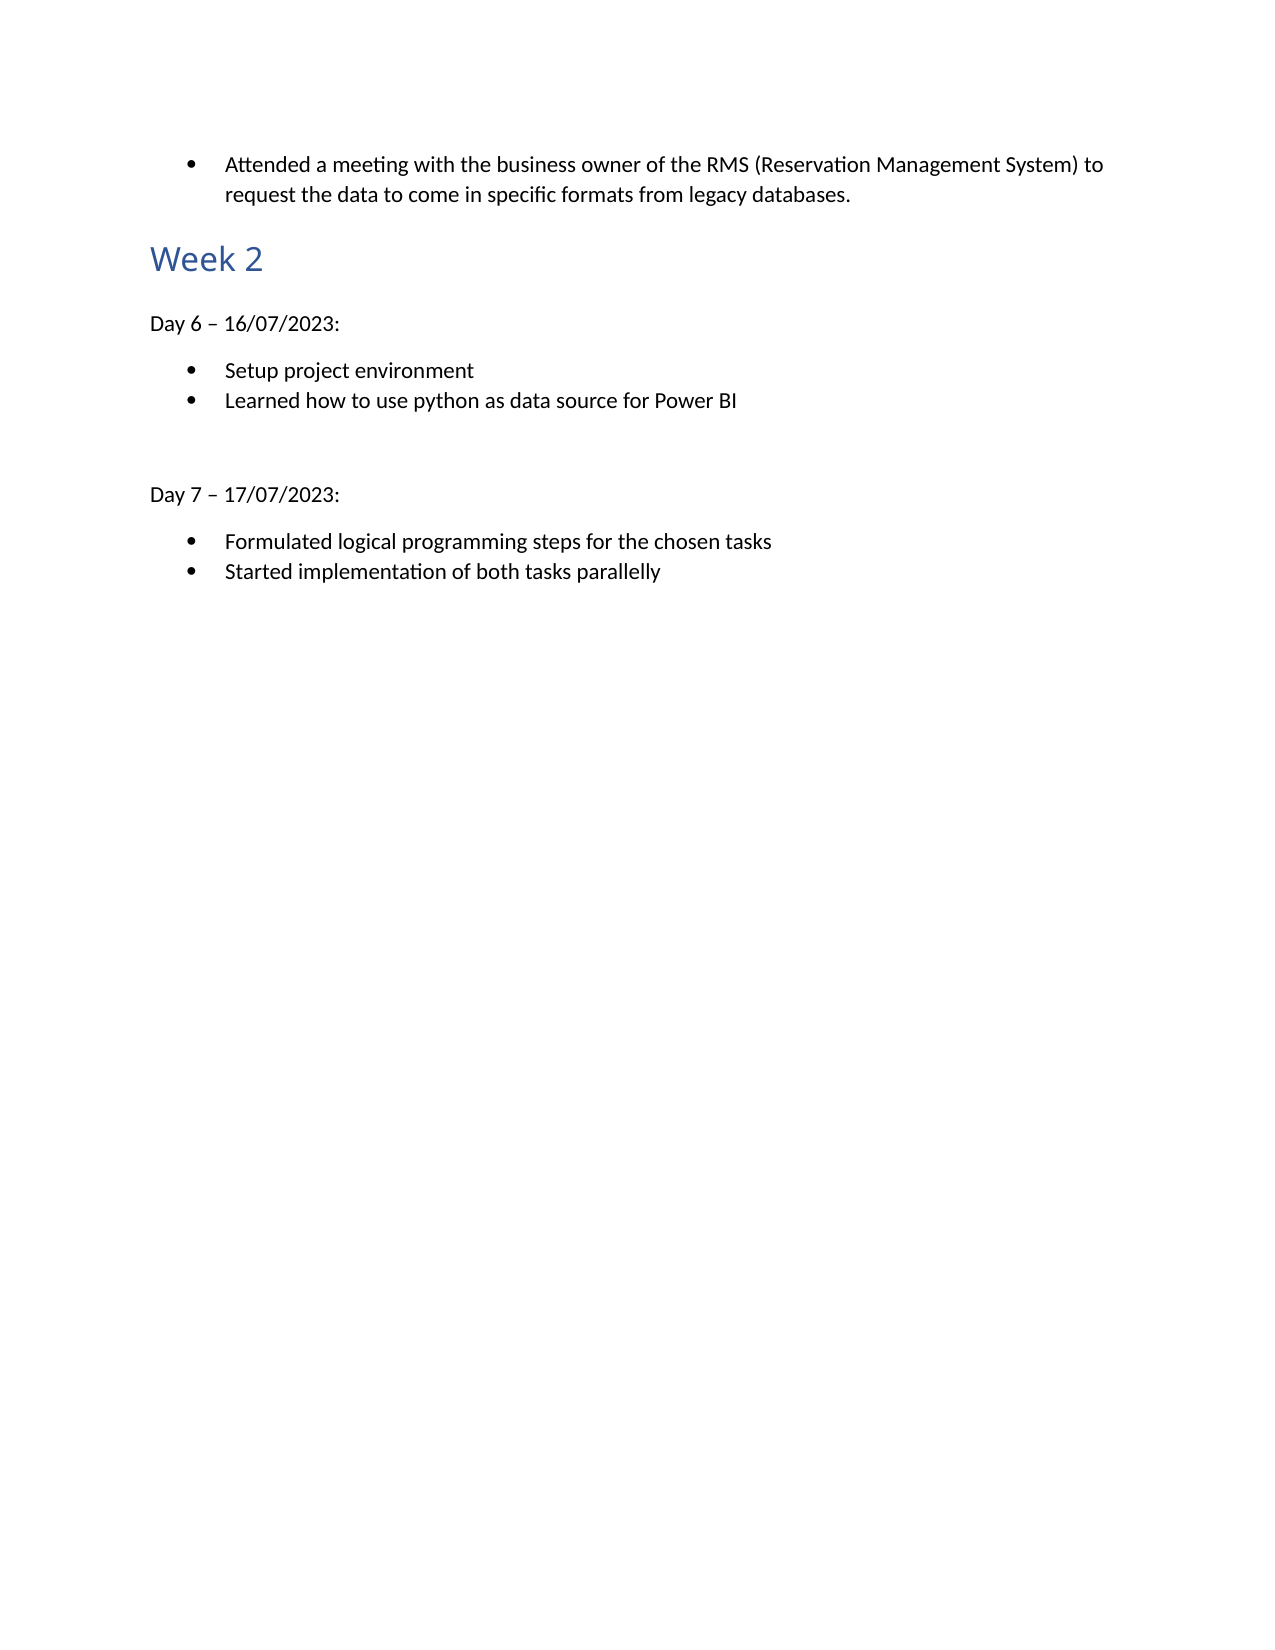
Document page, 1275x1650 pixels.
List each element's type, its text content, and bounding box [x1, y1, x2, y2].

text Day 6 – 16/07/2023: [150, 309, 1125, 337]
list Started implementation of both tasks parallelly [187, 557, 1125, 585]
text Day 7 – 17/07/2023: [150, 480, 1125, 508]
list Learned how to use python as data source for Power BI [187, 386, 1125, 414]
list Formulated logical programming steps for the chosen tasks [187, 527, 1125, 555]
subtitle Week 2 [150, 235, 1125, 281]
list Setup project environment [187, 356, 1125, 384]
list Attended a meeting with the business owner of the RMS (Reservation Management System) to request the data to come in specific formats from legacy databases. [187, 150, 1125, 208]
